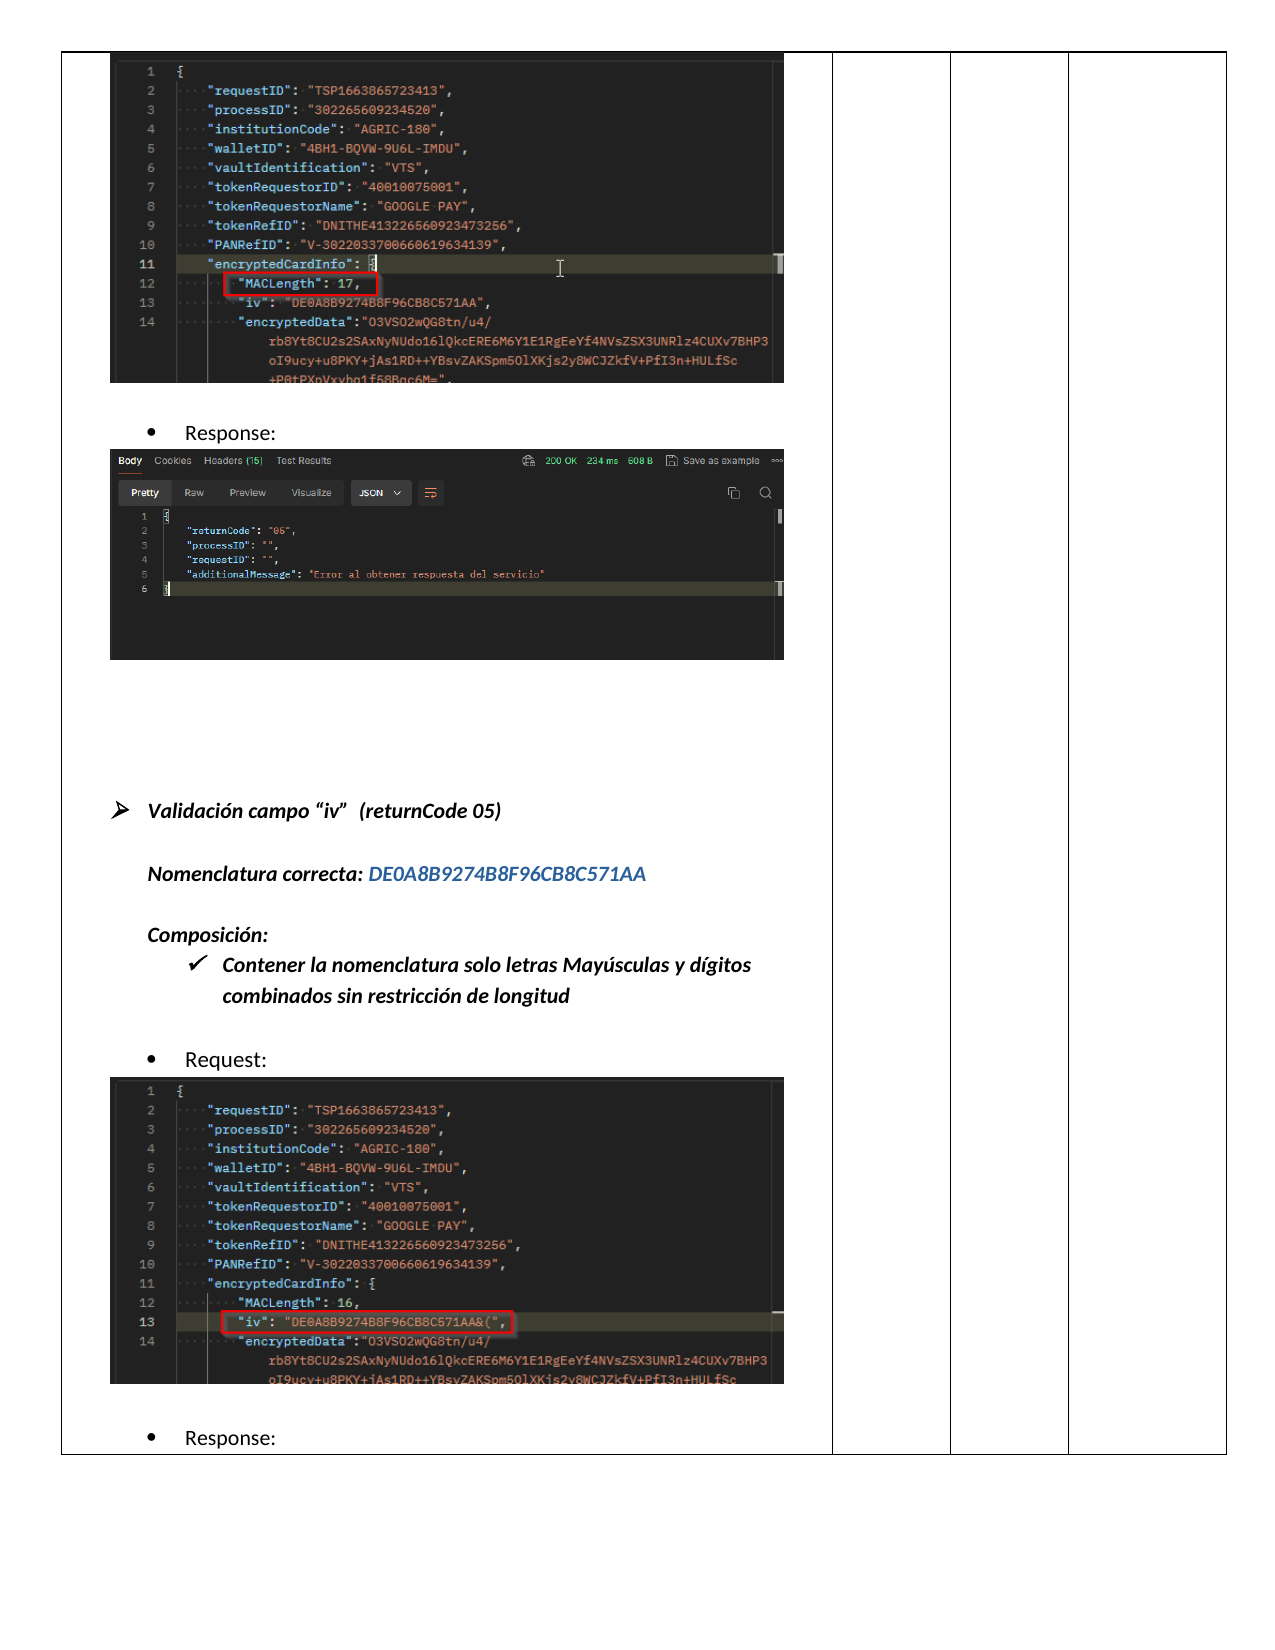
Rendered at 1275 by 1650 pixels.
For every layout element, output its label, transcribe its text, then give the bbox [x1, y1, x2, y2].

picture [110, 449, 784, 660]
table_cell [833, 53, 950, 1454]
picture [110, 52, 784, 383]
table_cell [1069, 53, 1226, 1454]
picture [110, 1077, 784, 1384]
table_cell [951, 53, 1068, 1454]
